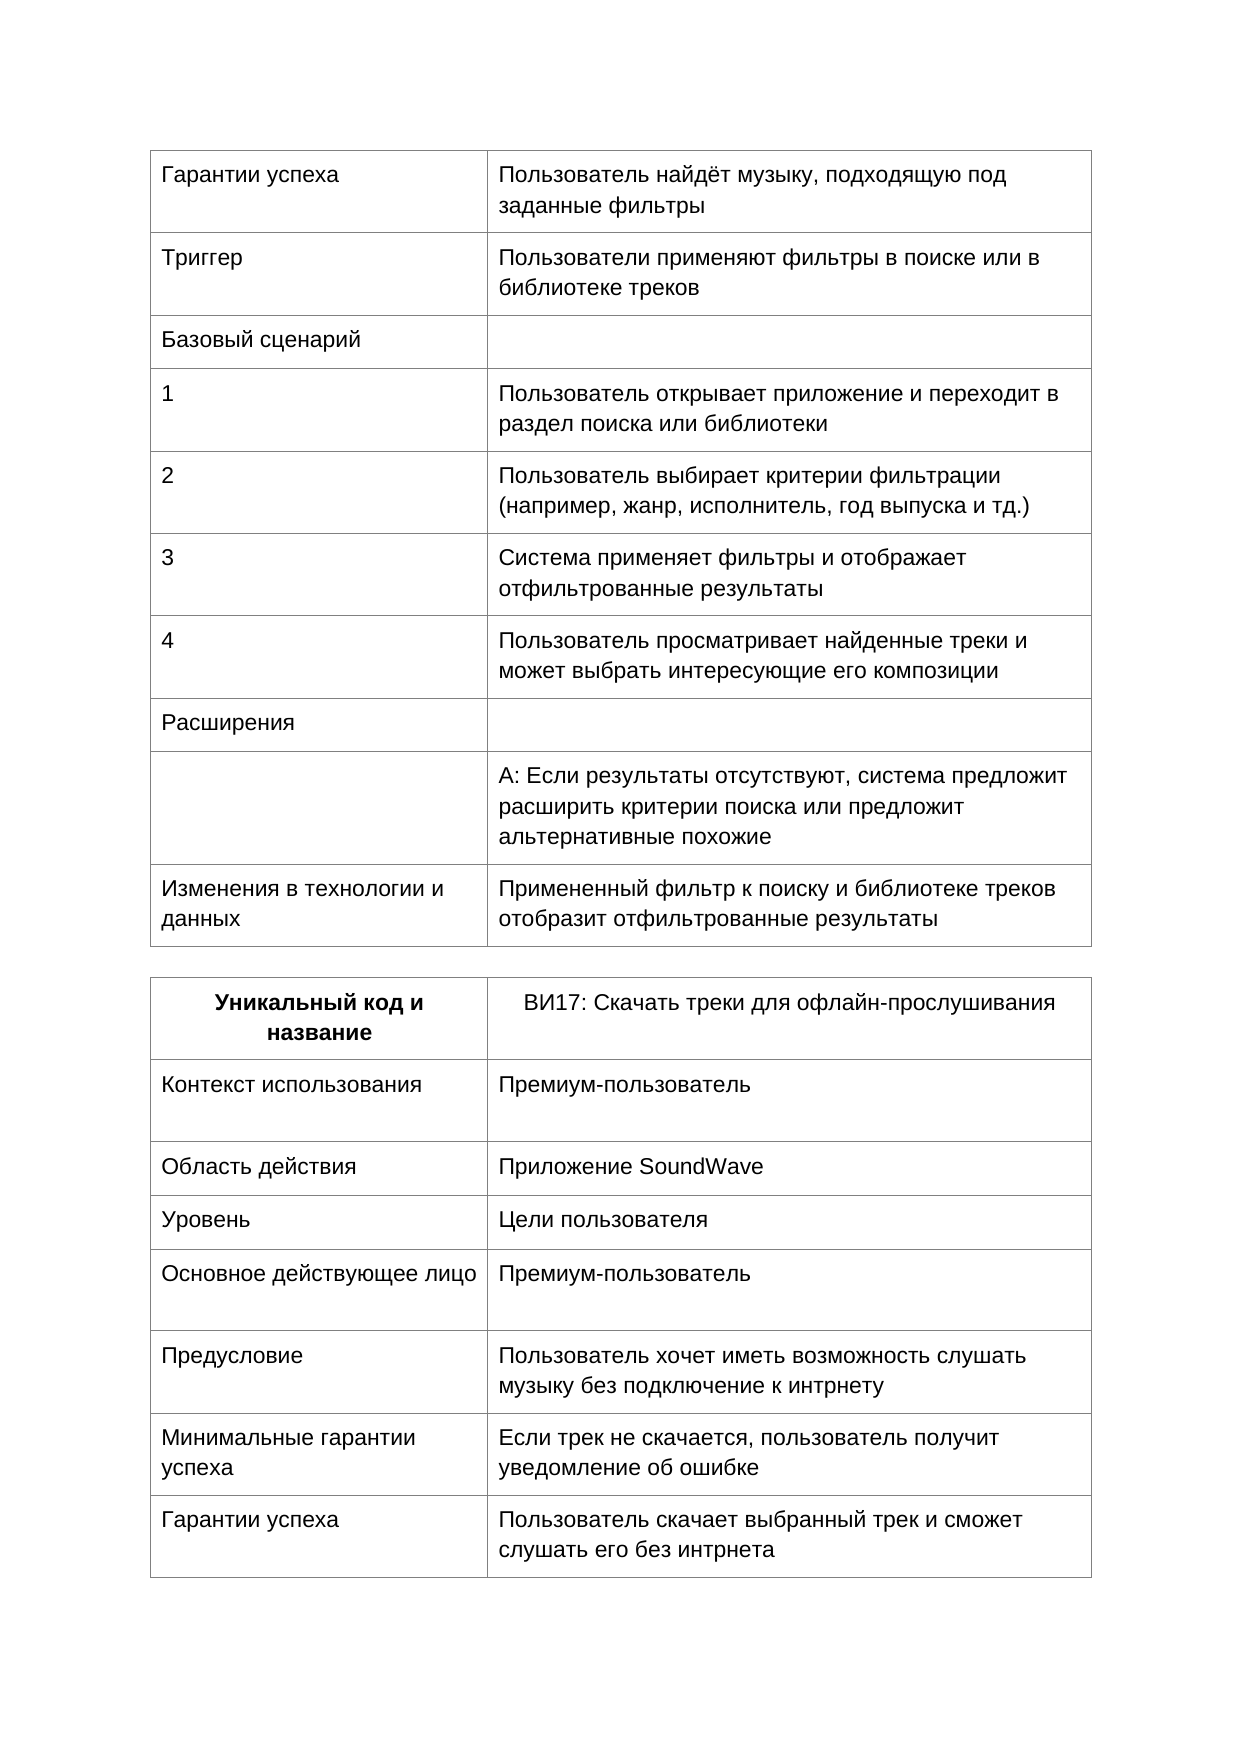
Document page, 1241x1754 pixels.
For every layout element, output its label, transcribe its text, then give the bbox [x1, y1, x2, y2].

table_cell А: Если результаты отсутствуют, система предложит расширить критерии поиска или предложит альтернативные похожие [488, 752, 1091, 863]
table_cell Базовый сценарий [151, 316, 487, 368]
table_cell [488, 316, 1091, 368]
table_cell Область действия [151, 1142, 487, 1195]
table_cell Если трек не скачается, пользователь получит уведомление об ошибке [488, 1414, 1091, 1495]
table_cell Премиум-пользователь [488, 1250, 1091, 1330]
table_cell Пользователь открывает приложение и переходит в раздел поиска или библиотеки [488, 369, 1091, 451]
table_cell Система применяет фильтры и отображает отфильтрованные результаты [488, 534, 1091, 615]
table_cell Примененный фильтр к поиску и библиотеке треков отобразит отфильтрованные результаты [488, 865, 1091, 946]
table_cell Гарантии успеха [151, 1496, 487, 1577]
table_header ВИ17: Скачать треки для офлайн-прослушивания [488, 978, 1091, 1059]
table_cell Расширения [151, 699, 487, 751]
table_cell Изменения в технологии и данных [151, 865, 487, 946]
table_cell [488, 699, 1091, 751]
table_cell Пользователь скачает выбранный трек и сможет слушать его без интрнета [488, 1496, 1091, 1577]
table_cell Контекст использования [151, 1060, 487, 1141]
table_cell 3 [151, 534, 487, 615]
table_cell 1 [151, 369, 487, 451]
table_cell 2 [151, 452, 487, 533]
table_cell Приложение SoundWave [488, 1142, 1091, 1195]
table_cell Пользователь найдёт музыку, подходящую под заданные фильтры [488, 151, 1091, 232]
table_cell Гарантии успеха [151, 151, 487, 232]
table_cell Пользователи применяют фильтры в поиске или в библиотеке треков [488, 233, 1091, 314]
table_header Уникальный код и название [151, 978, 487, 1059]
table_cell Премиум-пользователь [488, 1060, 1091, 1141]
table_cell Пользователь хочет иметь возможность слушать музыку без подключение к интрнету [488, 1331, 1091, 1412]
table_cell Пользователь выбирает критерии фильтрации (например, жанр, исполнитель, год выпуска и тд.) [488, 452, 1091, 533]
table_cell Уровень [151, 1196, 487, 1248]
table_cell Триггер [151, 233, 487, 314]
table_cell Пользователь просматривает найденные треки и может выбрать интересующие его композиции [488, 616, 1091, 697]
table_cell Цели пользователя [488, 1196, 1091, 1248]
table_cell [151, 752, 487, 863]
table_cell 4 [151, 616, 487, 697]
table_cell Минимальные гарантии успеха [151, 1414, 487, 1495]
table_cell Основное действующее лицо [151, 1250, 487, 1330]
table_cell Предусловие [151, 1331, 487, 1412]
